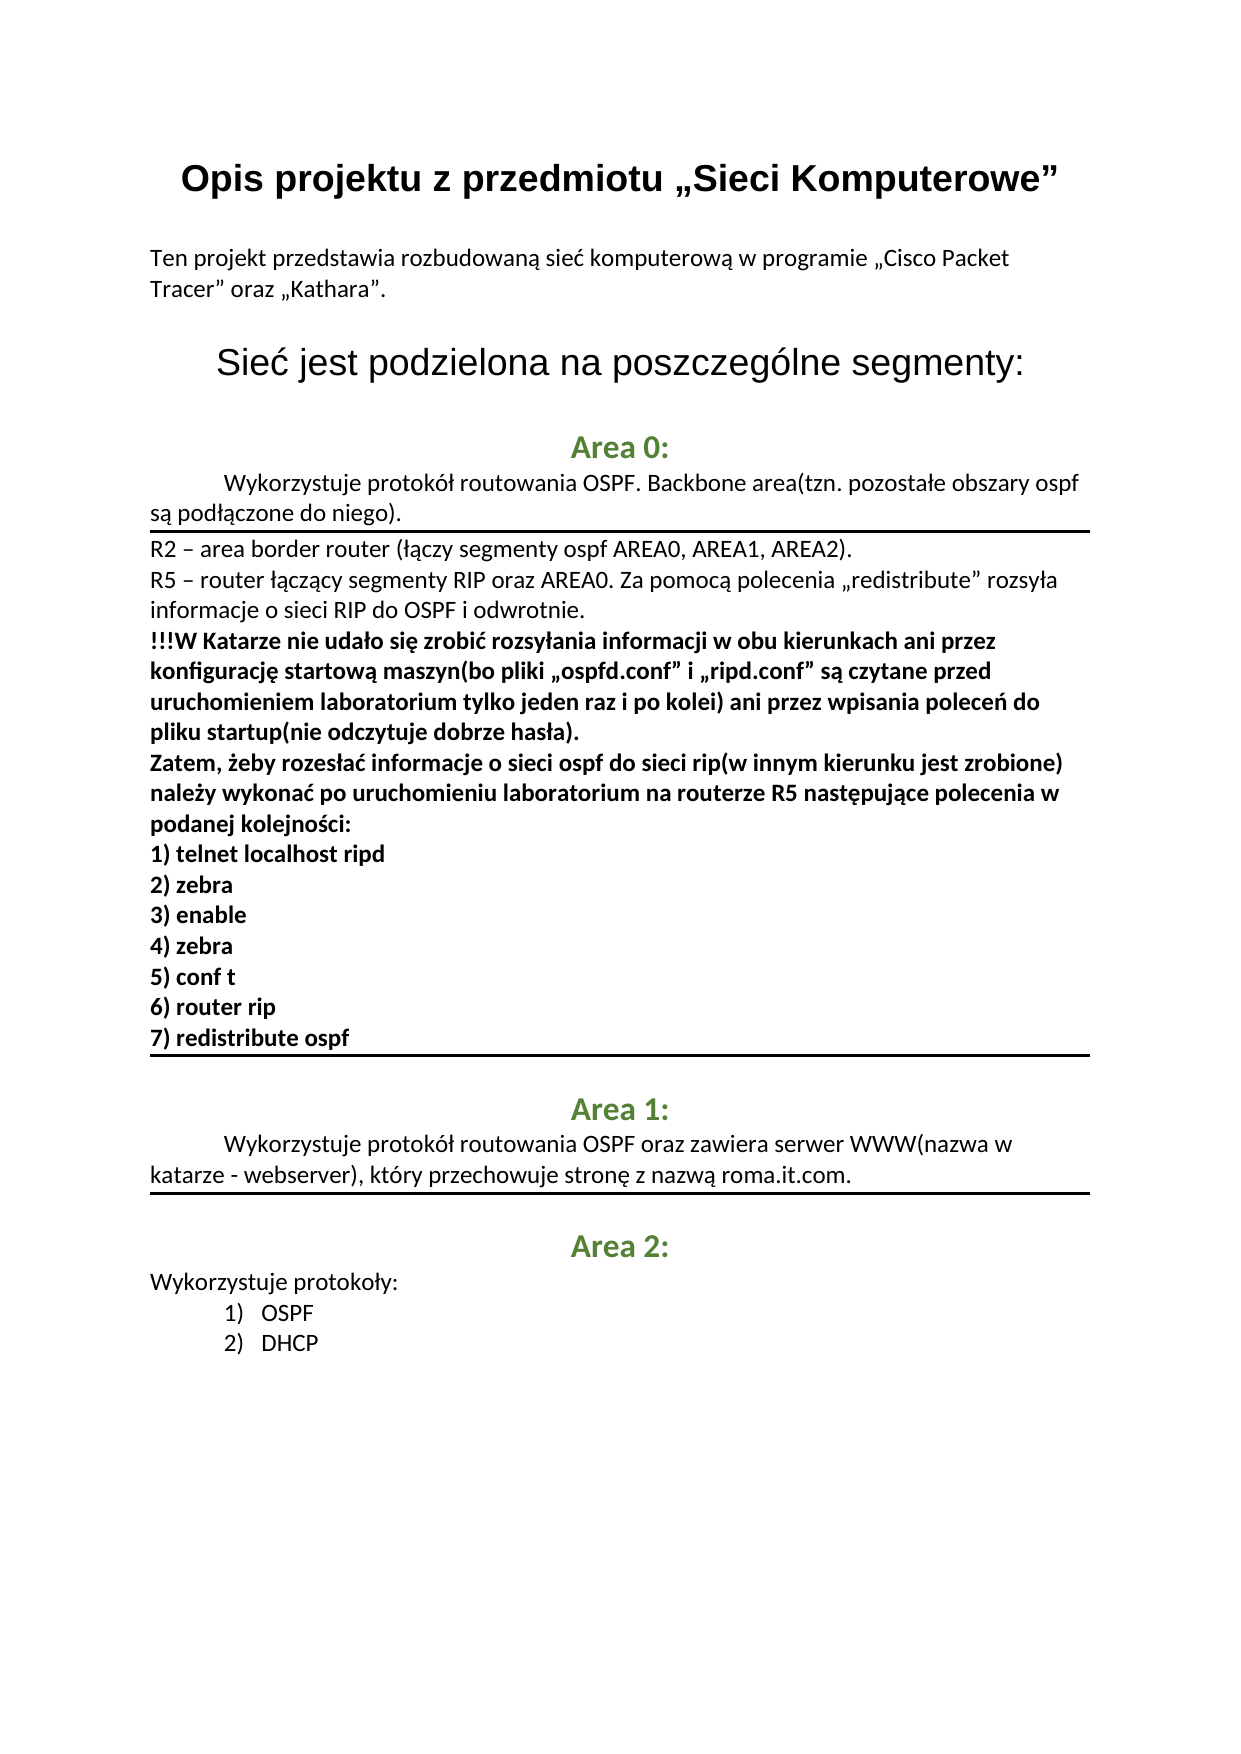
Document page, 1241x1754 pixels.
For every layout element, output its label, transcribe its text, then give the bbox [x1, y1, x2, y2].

list OSPF [224, 1297, 1090, 1327]
text Wykorzystuje protokoły: [150, 1266, 1090, 1297]
text Area 2: [150, 1225, 1090, 1266]
text Ten projekt przedstawia rozbudowaną sieć komputerową w programie „Cisco Packet Tracer” oraz „Kathara”. [150, 242, 1090, 303]
subtitle Sieć jest podzielona na poszczególne segmenty: [150, 340, 1090, 383]
text R5 – router łączący segmenty RIP oraz AREA0. Za pomocą polecenia „redistribute” rozsyła informacje o sieci RIP do OSPF i odwrotnie. [150, 564, 1090, 625]
text R2 – area border router (łączy segmenty ospf AREA0, AREA1, AREA2). [150, 533, 1090, 564]
text Wykorzystuje protokół routowania OSPF oraz zawiera serwer WWW(nazwa w katarze - webserver), który przechowuje stronę z nazwą roma.it.com. [150, 1129, 1090, 1192]
text 6) router rip [150, 991, 1090, 1022]
text Area 1: [150, 1088, 1090, 1129]
text 5) conf t [150, 961, 1090, 991]
list DHCP [224, 1327, 1090, 1358]
text 1) telnet localhost ripd [150, 838, 1090, 869]
text 7) redistribute ospf [150, 1022, 1090, 1054]
text 4) zebra [150, 930, 1090, 961]
text 3) enable [150, 899, 1090, 930]
text Zatem, żeby rozesłać informacje o sieci ospf do sieci rip(w innym kierunku jest zrobione) należy wykonać po uruchomieniu laboratorium na routerze R5 następujące polecenia w podanej kolejności: [150, 747, 1090, 838]
text Wykorzystuje protokół routowania OSPF. Backbone area(tzn. pozostałe obszary ospf są podłączone do niego). [150, 467, 1090, 530]
text Area 0: [150, 426, 1090, 467]
text !!!W Katarze nie udało się zrobić rozsyłania informacji w obu kierunkach ani przez konfigurację startową maszyn(bo pliki „ospfd.conf” i „ripd.conf” są czytane przed uruchomieniem laboratorium tylko jeden raz i po kolei) ani przez wpisania poleceń do pliku startup(nie odczytuje dobrze hasła). [150, 625, 1090, 747]
subtitle Opis projektu z przedmiotu „Sieci Komputerowe” [150, 156, 1090, 199]
text 2) zebra [150, 869, 1090, 899]
